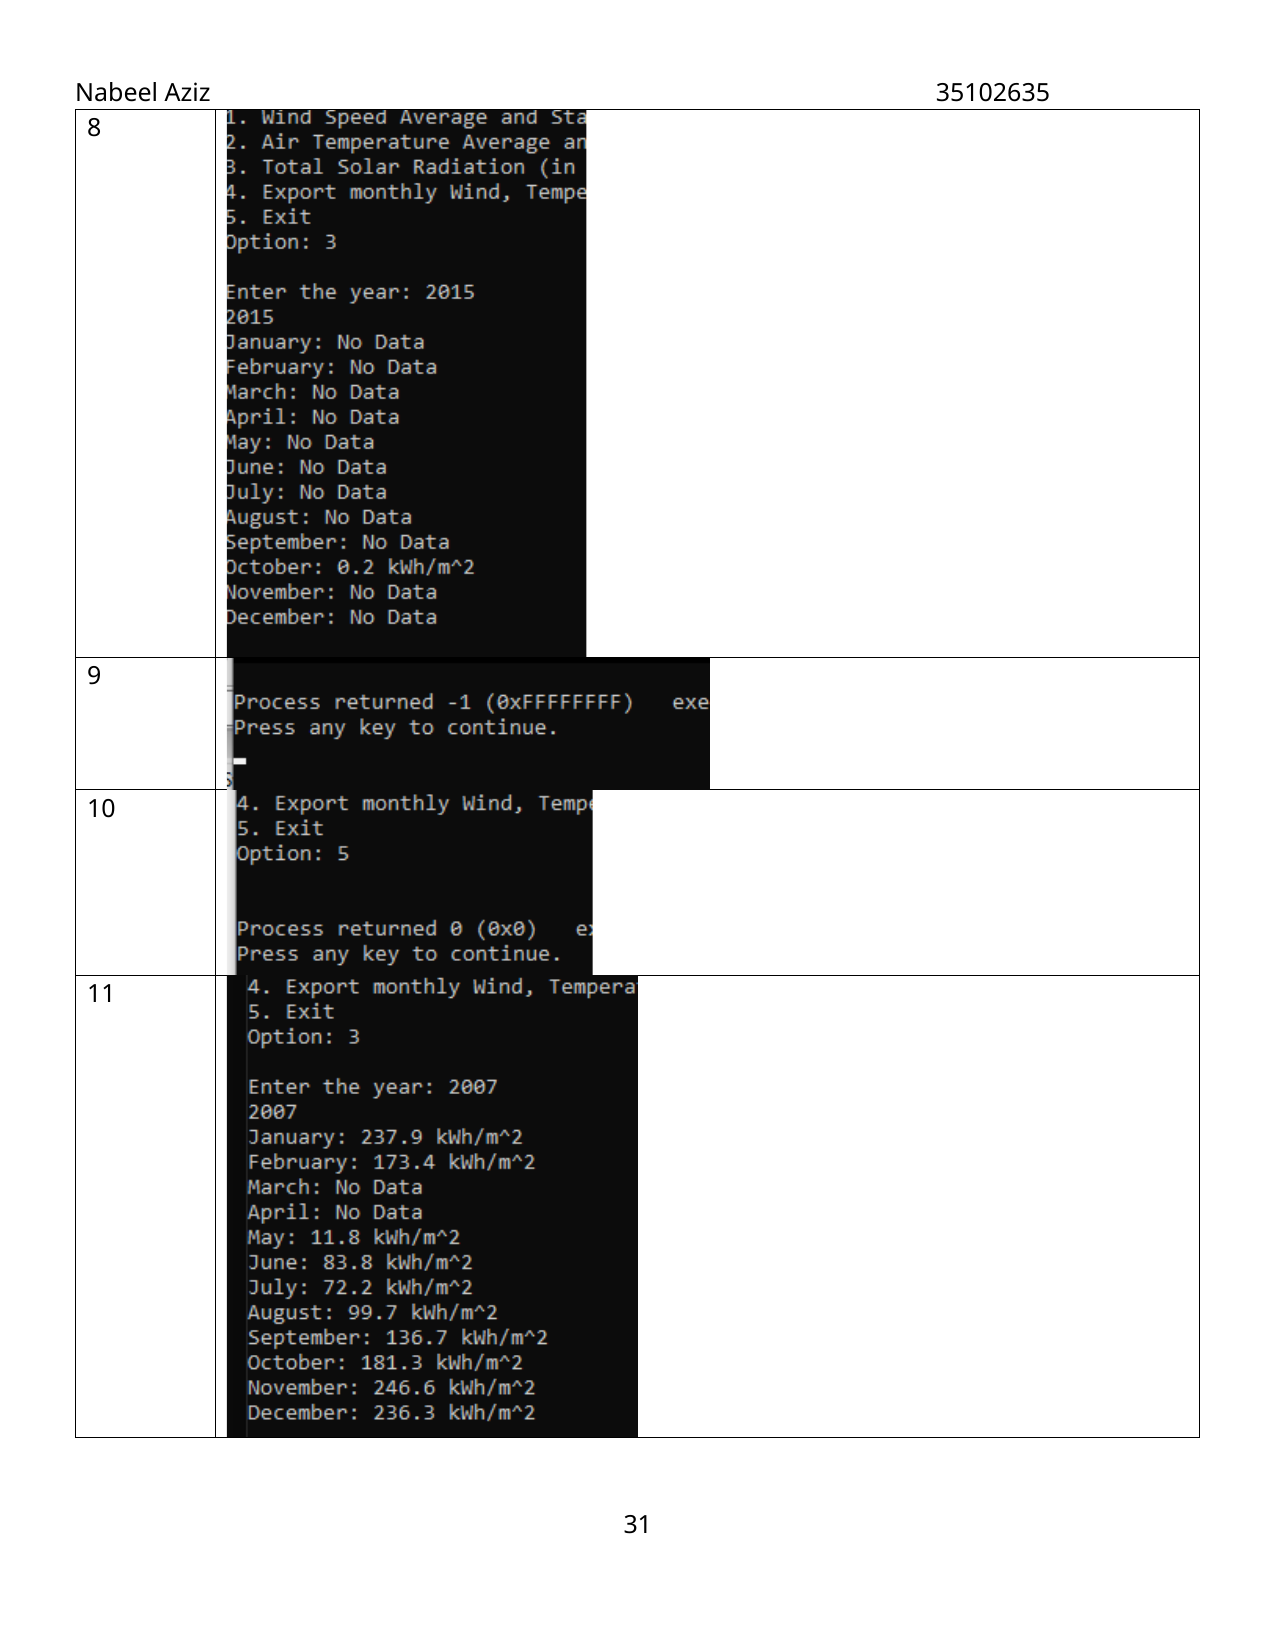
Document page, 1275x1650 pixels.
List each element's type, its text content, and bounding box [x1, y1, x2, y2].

table_cell [216, 658, 226, 789]
table_cell [216, 976, 226, 1437]
table_cell [216, 110, 226, 657]
table_cell 9 [76, 658, 215, 789]
table_cell 11 [76, 976, 215, 1437]
table_cell 10 [76, 790, 215, 975]
table_cell [710, 658, 1199, 789]
picture [226, 110, 587, 657]
table_cell [593, 790, 1199, 975]
table_cell [587, 110, 1199, 657]
table_cell 8 [76, 110, 215, 657]
table_cell [216, 790, 226, 975]
picture [226, 658, 710, 1437]
table_cell [638, 976, 1199, 1437]
